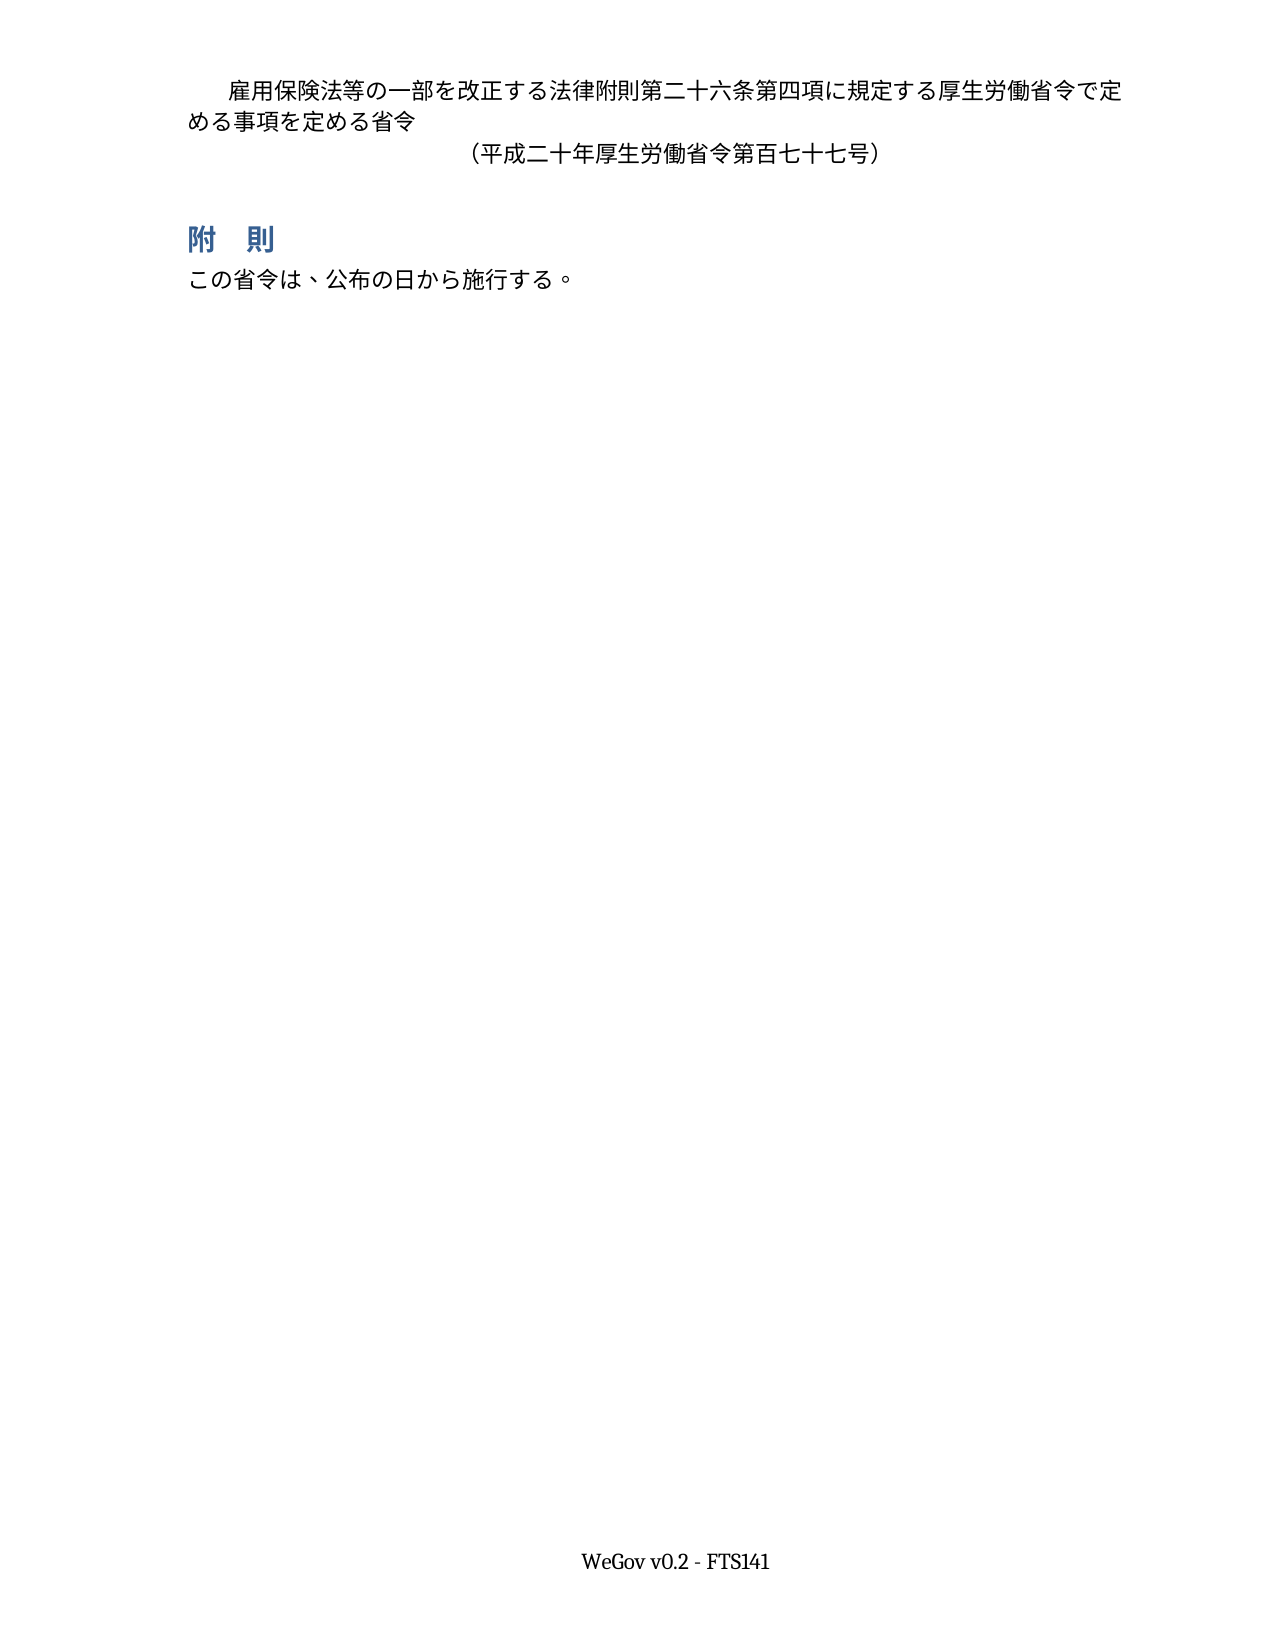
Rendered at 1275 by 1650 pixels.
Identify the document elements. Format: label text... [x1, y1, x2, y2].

text この省令は、公布の日から施行する。 [187, 264, 1087, 296]
subtitle 附 則 [187, 219, 1087, 258]
